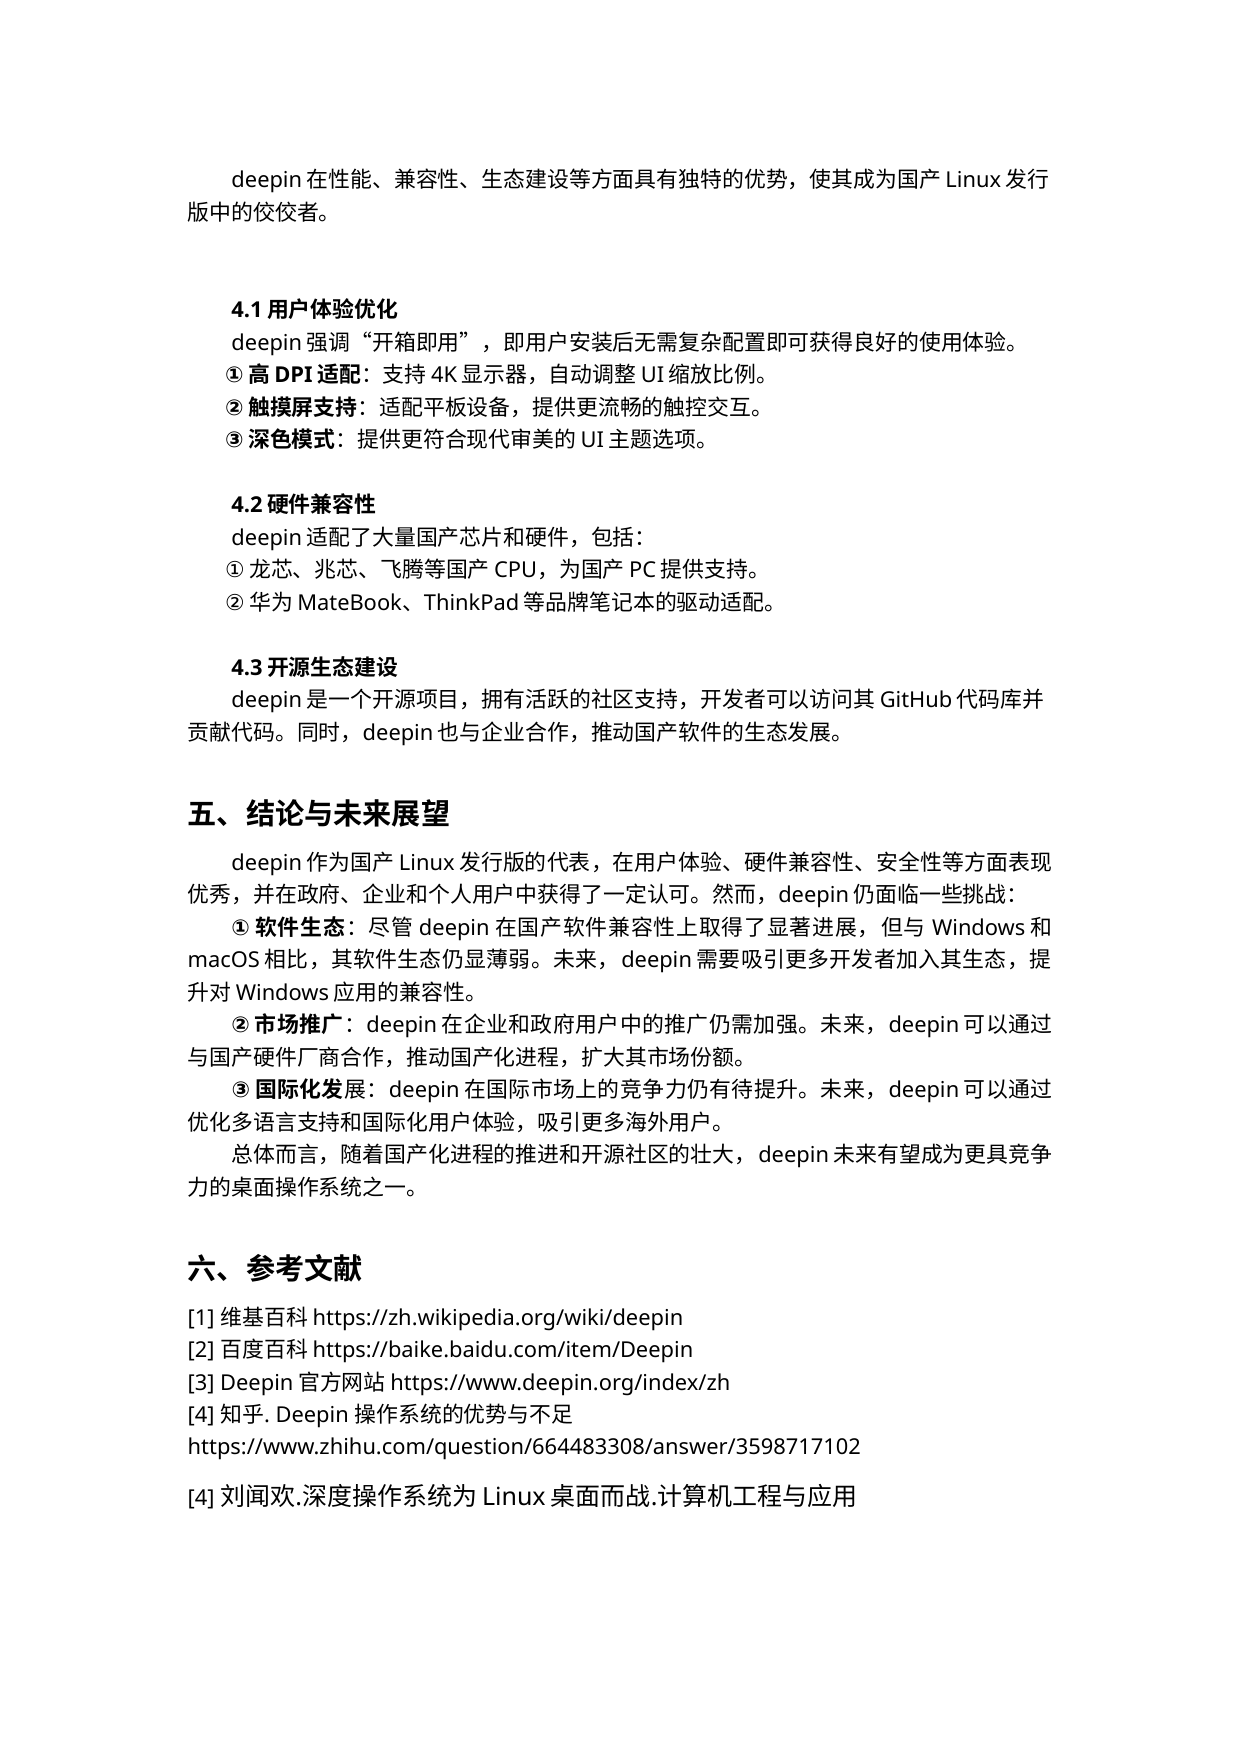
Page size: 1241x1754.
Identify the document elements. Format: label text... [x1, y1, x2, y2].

text [4] 知乎. Deepin 操作系统的优势与不足 [187, 1397, 1053, 1429]
text 六、参考文献 [187, 1234, 1053, 1299]
text [4] 刘闻欢.深度操作系统为Linux桌面而战.计算机工程与应用 [187, 1462, 1053, 1527]
list ③深色模式：提供更符合现代审美的UI主题选项。 [225, 422, 1053, 454]
text deepin在性能、兼容性、生态建设等方面具有独特的优势，使其成为国产Linux发行版中的佼佼者。 [187, 162, 1053, 227]
subtitle 4.2硬件兼容性 [187, 487, 1053, 519]
text [1] 维基百科 https://zh.wikipedia.org/wiki/deepin [187, 1299, 1053, 1332]
text ①软件生态：尽管deepin在国产软件兼容性上取得了显著进展，但与Windows和macOS相比，其软件生态仍显薄弱。未来，deepin需要吸引更多开发者加入其生态，提升对Windows应用的兼容性。 [187, 909, 1053, 1007]
text deepin强调“开箱即用”，即用户安装后无需复杂配置即可获得良好的使用体验。 [187, 324, 1053, 357]
text [2] 百度百科 https://baike.baidu.com/item/Deepin [187, 1332, 1053, 1364]
text https://www.zhihu.com/question/664483308/answer/3598717102 [187, 1429, 1053, 1462]
list ①龙芯、兆芯、飞腾等国产CPU，为国产PC提供支持。 [225, 552, 1053, 584]
text deepin适配了大量国产芯片和硬件，包括： [187, 519, 1053, 552]
subtitle 五、结论与未来展望 [187, 779, 1053, 844]
text [3] Deepin官方网站 https://www.deepin.org/index/zh [187, 1364, 1053, 1397]
text deepin是一个开源项目，拥有活跃的社区支持，开发者可以访问其GitHub代码库并贡献代码。同时，deepin也与企业合作，推动国产软件的生态发展。 [187, 682, 1053, 747]
text ③国际化发展：deepin在国际市场上的竞争力仍有待提升。未来，deepin可以通过优化多语言支持和国际化用户体验，吸引更多海外用户。 [187, 1072, 1053, 1137]
subtitle 4.3开源生态建设 [187, 649, 1053, 682]
list ①高DPI适配：支持4K显示器，自动调整UI缩放比例。 [225, 357, 1053, 389]
text ②市场推广：deepin在企业和政府用户中的推广仍需加强。未来，deepin可以通过与国产硬件厂商合作，推动国产化进程，扩大其市场份额。 [187, 1007, 1053, 1072]
subtitle 4.1用户体验优化 [187, 292, 1053, 324]
list ②华为MateBook、ThinkPad等品牌笔记本的驱动适配。 [225, 584, 1053, 617]
list ②触摸屏支持：适配平板设备，提供更流畅的触控交互。 [225, 389, 1053, 422]
text deepin作为国产Linux发行版的代表，在用户体验、硬件兼容性、安全性等方面表现优秀，并在政府、企业和个人用户中获得了一定认可。然而，deepin仍面临一些挑战： [187, 844, 1053, 909]
text 总体而言，随着国产化进程的推进和开源社区的壮大，deepin未来有望成为更具竞争力的桌面操作系统之一。 [187, 1137, 1053, 1202]
